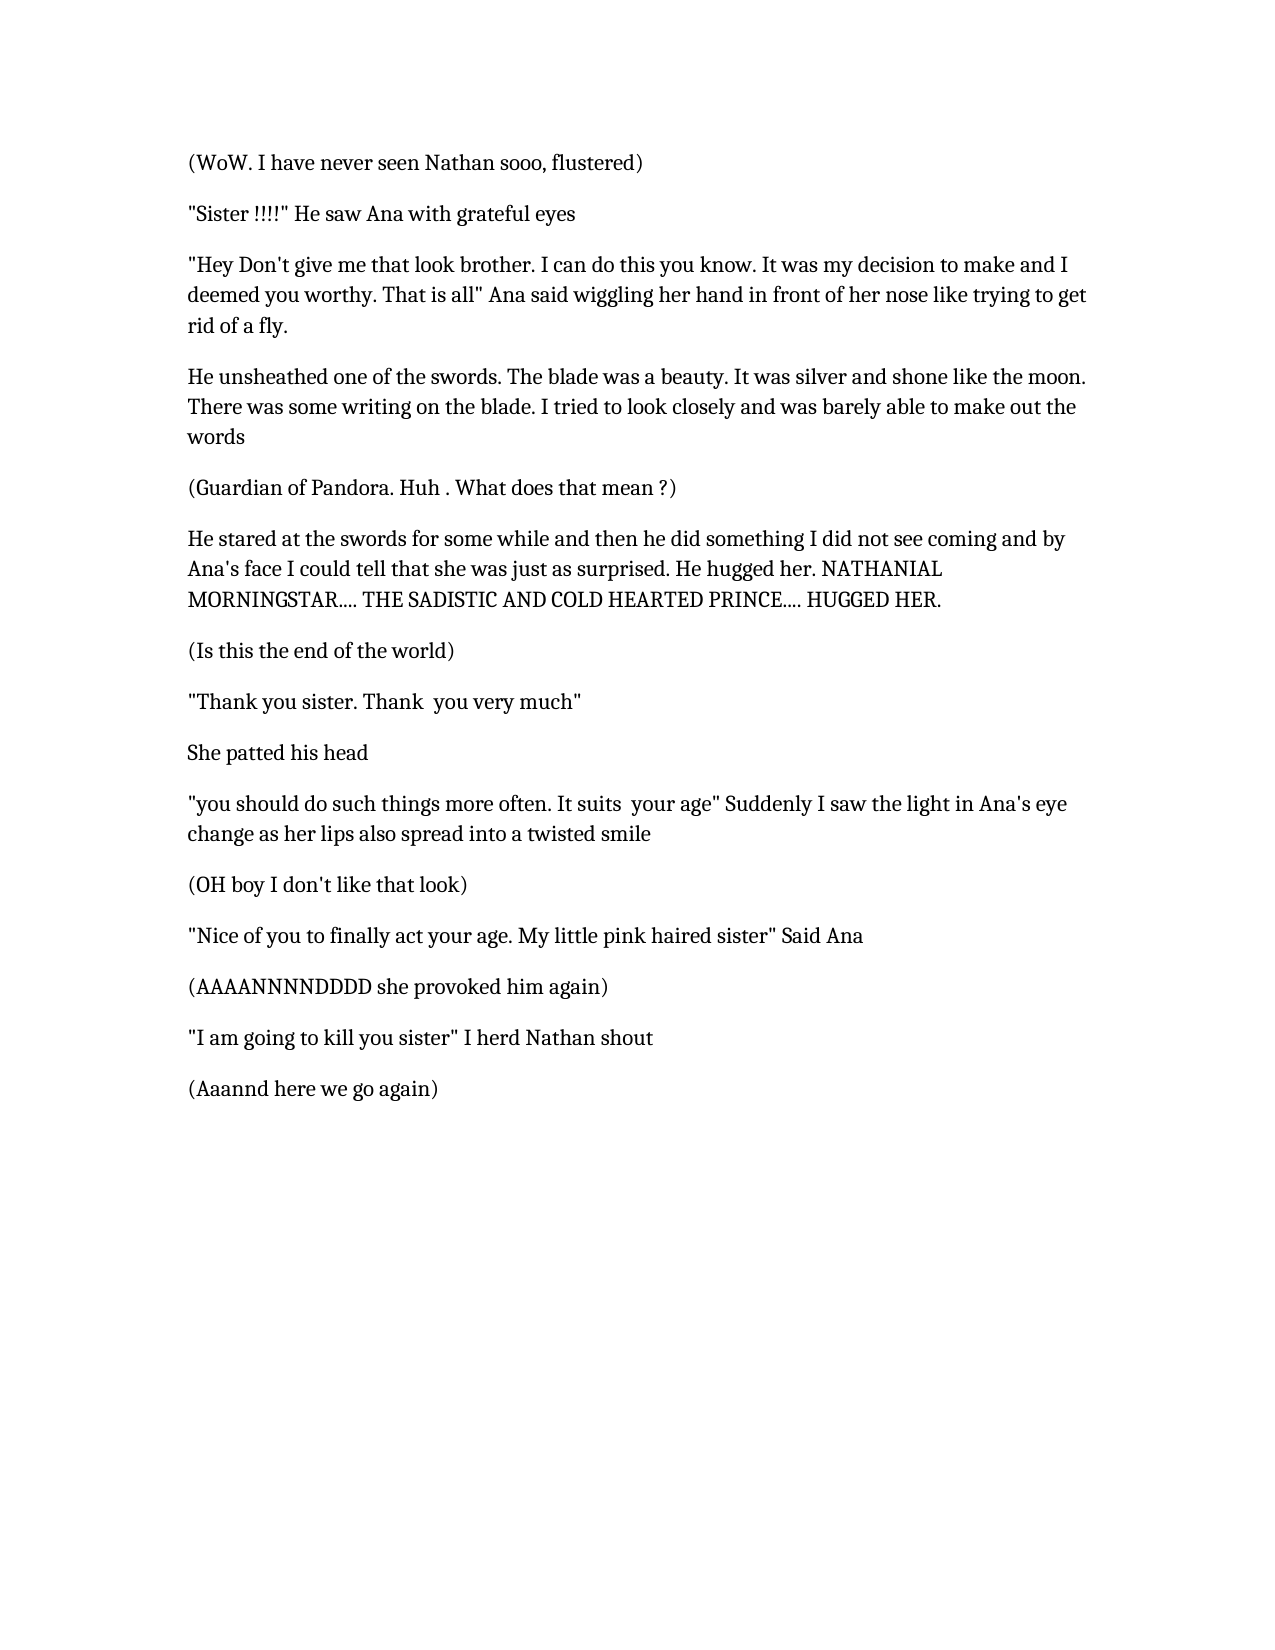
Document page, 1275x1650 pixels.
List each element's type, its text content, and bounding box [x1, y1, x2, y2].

text She patted his head [187, 739, 1087, 766]
text "Hey Don't give me that look brother. I can do this you know. It was my decision to make and I deemed you worthy. That is all" Ana said wiggling her hand in front of her nose like trying to get rid of a fly. [187, 252, 1087, 339]
text "Thank you sister. Thank you very much" [187, 688, 1087, 715]
text (Guardian of Pandora. Huh . What does that mean ?) [187, 475, 1087, 501]
text "Sister !!!!" He saw Ana with grateful eyes [187, 201, 1087, 227]
text "Nice of you to finally act your age. My little pink haired sister" Said Ana [187, 923, 1087, 949]
text (AAAANNNNDDDD she provoked him again) [187, 974, 1087, 1000]
text "you should do such things more often. It suits your age" Suddenly I saw the light in Ana's eye change as her lips also spread into a twisted smile [187, 791, 1087, 847]
text (OH boy I don't like that look) [187, 872, 1087, 898]
text He unsheathed one of the swords. The blade was a beauty. It was silver and shone like the moon. There was some writing on the blade. I tried to look closely and was barely able to make out the words [187, 363, 1087, 450]
text (Is this the end of the world) [187, 637, 1087, 664]
text He stared at the swords for some while and then he did something I did not see coming and by Ana's face I could tell that she was just as surprised. He hugged her. NATHANIAL MORNINGSTAR.... THE SADISTIC AND COLD HEARTED PRINCE.... HUGGED HER. [187, 526, 1087, 613]
text (Aaannd here we go again) [187, 1076, 1087, 1102]
text "I am going to kill you sister" I herd Nathan shout [187, 1025, 1087, 1051]
text (WoW. I have never seen Nathan sooo, flustered) [187, 150, 1087, 176]
